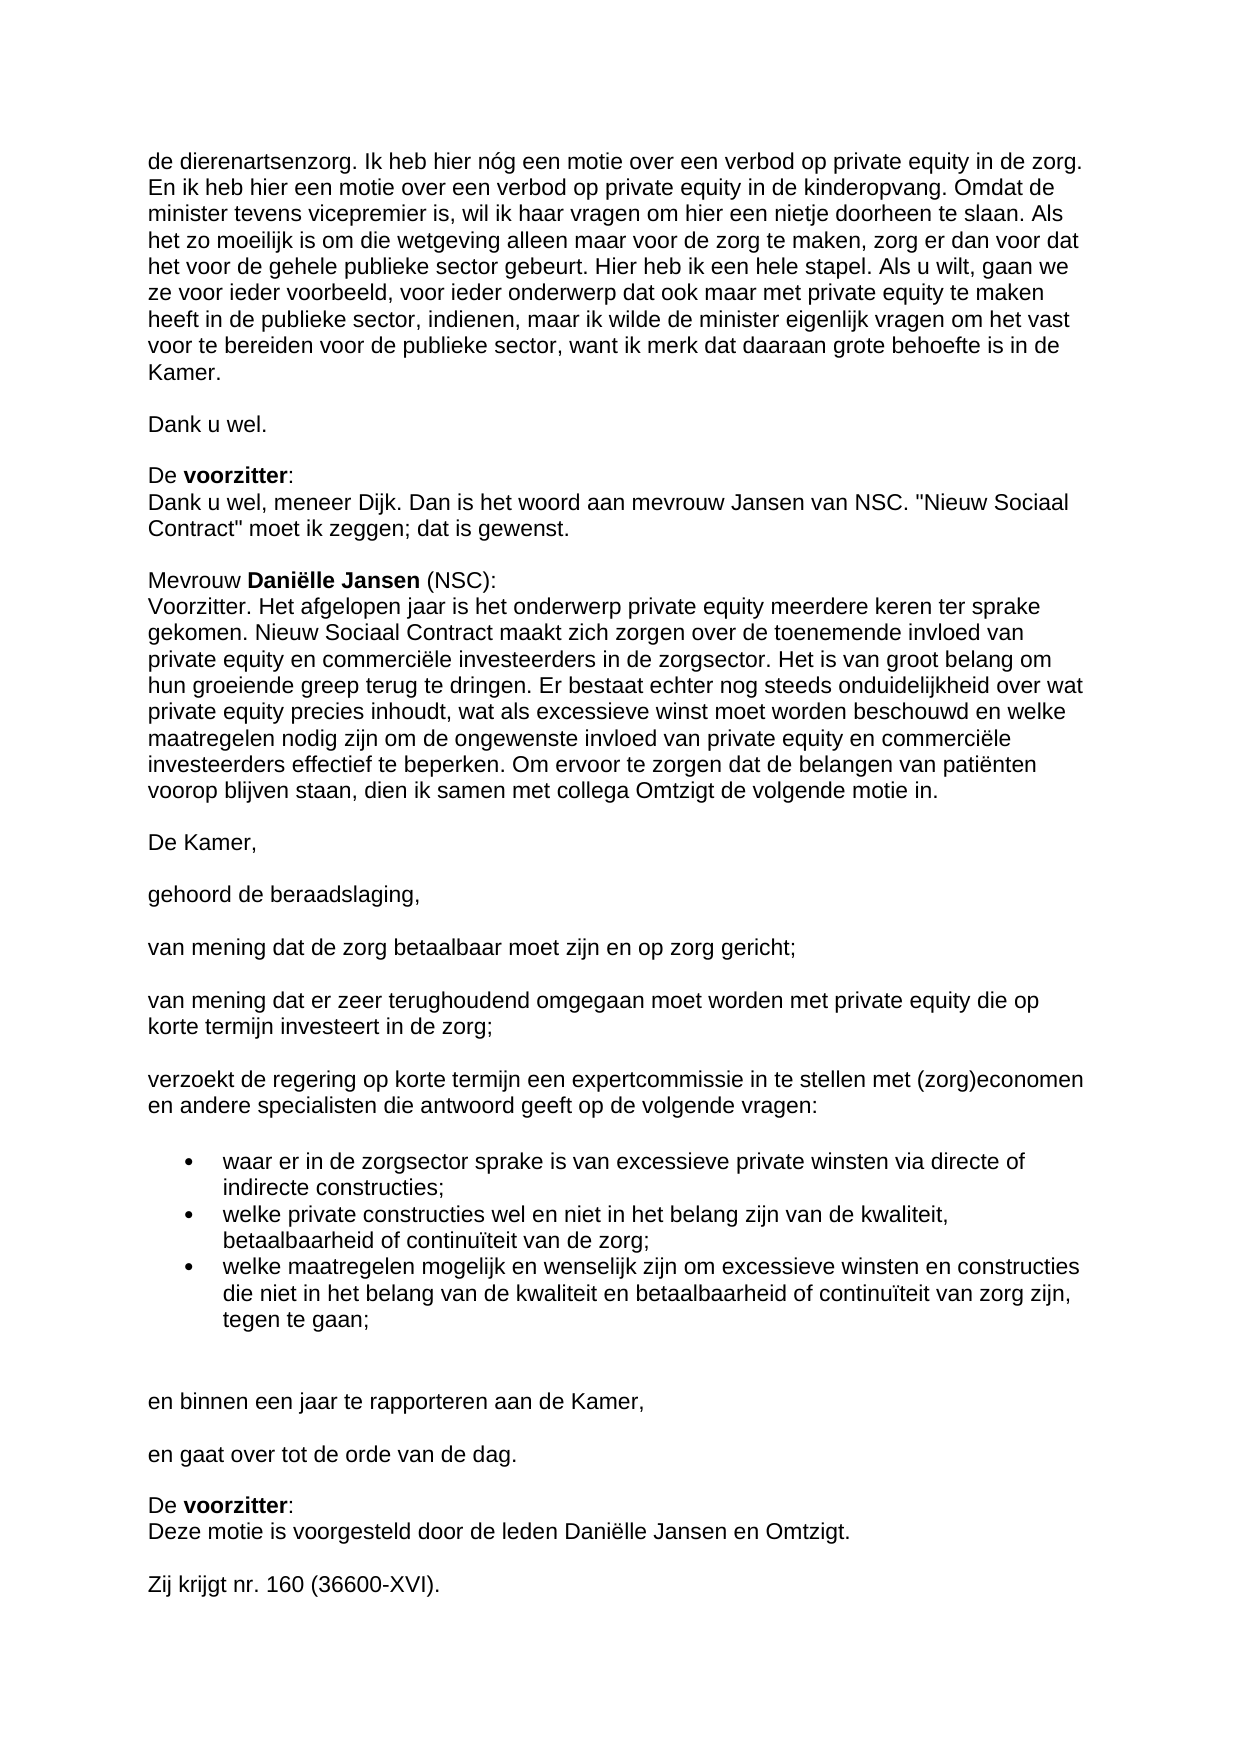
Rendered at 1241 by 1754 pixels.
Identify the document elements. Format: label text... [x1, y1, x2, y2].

text De voorzitter: Deze motie is voorgesteld door de leden Daniëlle Jansen en Omtzigt. Zij krijgt nr. 160 (36600-XVI). [148, 1492, 1093, 1597]
text De voorzitter: Dank u wel, meneer Dijk. Dan is het woord aan mevrouw Jansen van NSC. "Nieuw Sociaal Contract" moet ik zeggen; dat is gewenst. [148, 462, 1093, 542]
text en binnen een jaar te rapporteren aan de Kamer, en gaat over tot de orde van de dag. [148, 1361, 1093, 1467]
list welke private constructies wel en niet in het belang zijn van de kwaliteit, betaalbaarheid of continuïteit van de zorg; [185, 1201, 1093, 1253]
text De Kamer, gehoord de beraadslaging, van mening dat de zorg betaalbaar moet zijn en op zorg gericht; van mening dat er zeer terughoudend omgegaan moet worden met private equity die op korte termijn investeert in de zorg; verzoekt de regering op korte termijn een expertcommissie in te stellen met (zorg)economen en andere specialisten die antwoord geeft op de volgende vragen: [148, 829, 1093, 1119]
list waar er in de zorgsector sprake is van excessieve private winsten via directe of indirecte constructies; [185, 1148, 1093, 1201]
list welke maatregelen mogelijk en wenselijk zijn om excessieve winsten en constructies die niet in het belang van de kwaliteit en betaalbaarheid of continuïteit van zorg zijn, tegen te gaan; [185, 1253, 1093, 1332]
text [148, 148, 1093, 437]
text Mevrouw Daniëlle Jansen (NSC): Voorzitter. Het afgelopen jaar is het onderwerp private equity meerdere keren ter sprake gekomen. Nieuw Sociaal Contract maakt zich zorgen over de toenemende invloed van private equity en commerciële investeerders in de zorgsector. Het is van groot belang om hun groeiende greep terug te dringen. Er bestaat echter nog steeds onduidelijkheid over wat private equity precies inhoudt, wat als excessieve winst moet worden beschouwd en welke maatregelen nodig zijn om de ongewenste invloed van private equity en commerciële investeerders effectief te beperken. Om ervoor te zorgen dat de belangen van patiënten voorop blijven staan, dien ik samen met collega Omtzigt de volgende motie in. [148, 567, 1093, 804]
